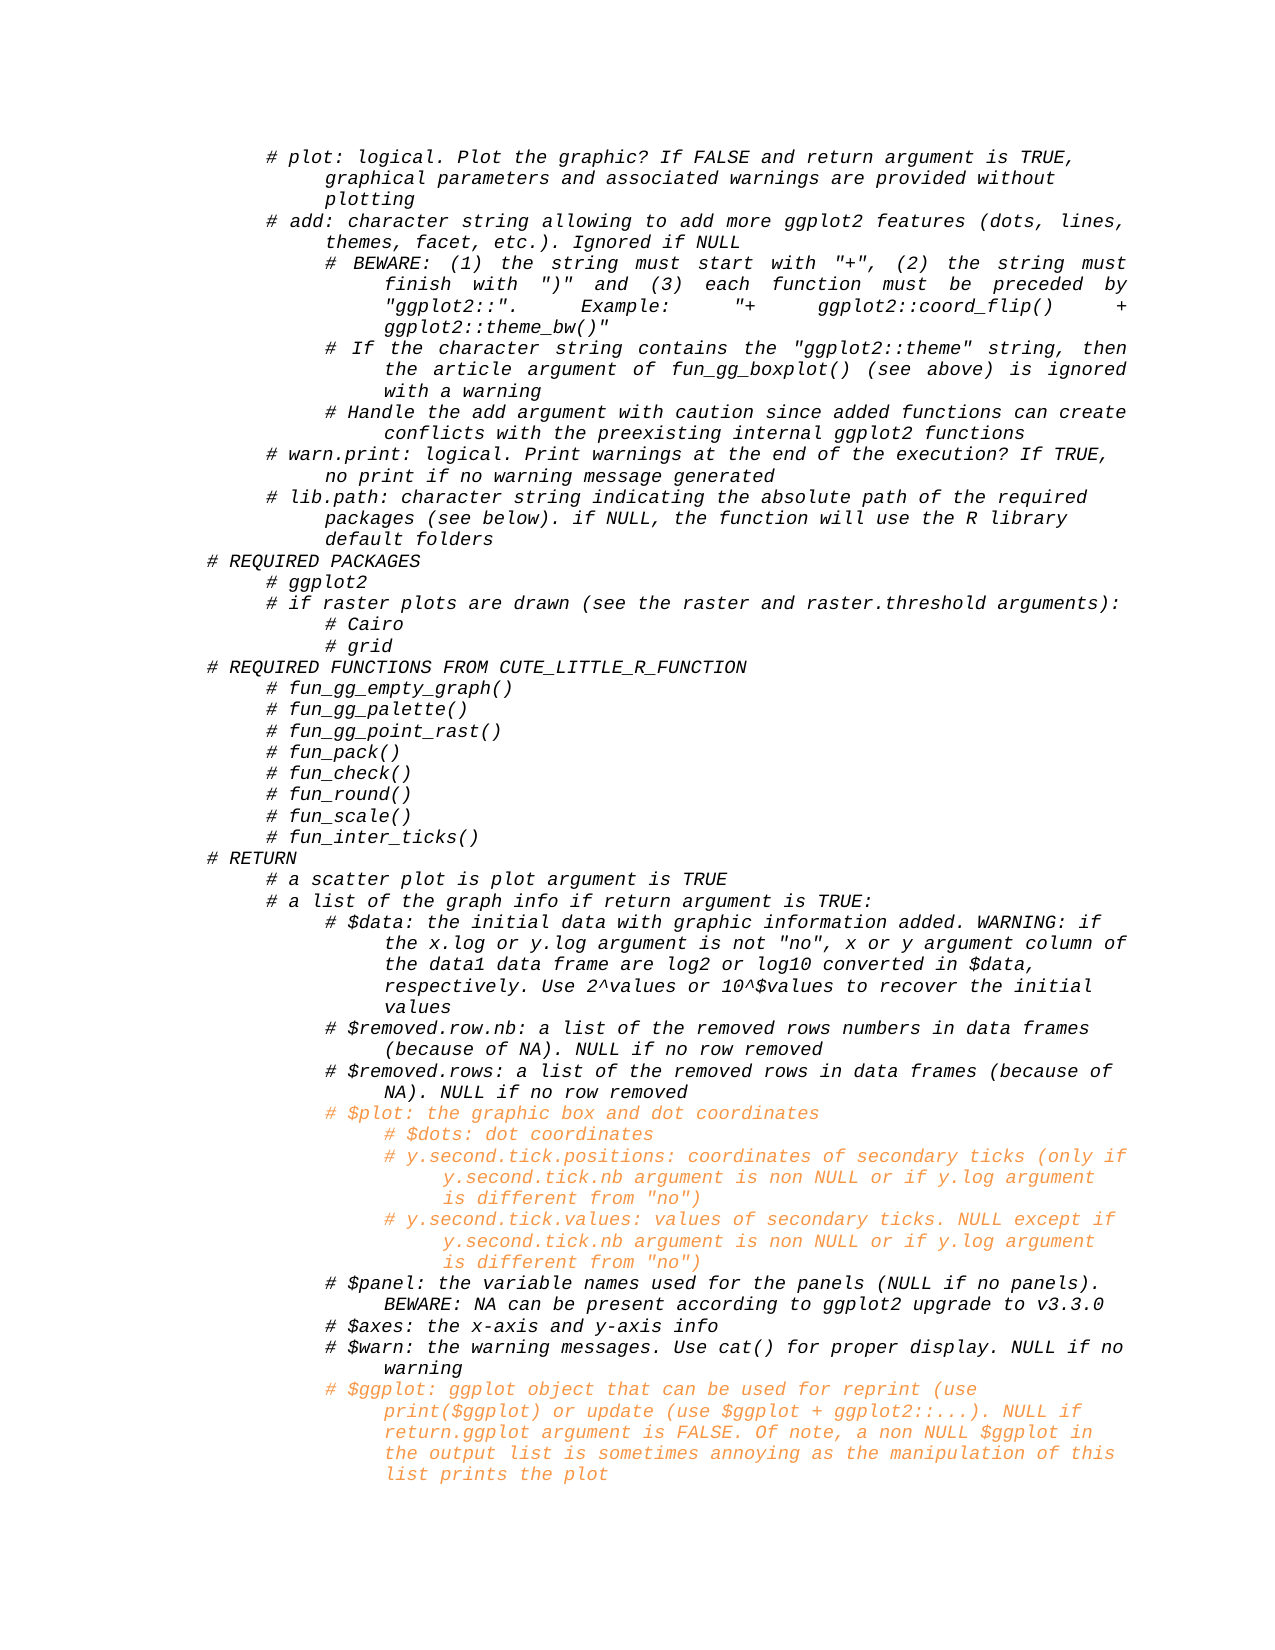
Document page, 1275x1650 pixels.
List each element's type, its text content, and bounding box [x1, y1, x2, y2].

text # fun_pack() [266, 743, 1127, 764]
text # fun_round() [266, 785, 1127, 806]
text # Handle the add argument with caution since added functions can create conflicts with the preexisting internal ggplot2 functions [325, 403, 1127, 445]
text # REQUIRED FUNCTIONS FROM CUTE_LITTLE_R_FUNCTION [207, 658, 1127, 679]
text # fun_check() [266, 764, 1127, 785]
text # If the character string contains the "ggplot2::theme" string, then the article argument of fun_gg_boxplot() (see above) is ignored with a warning [325, 339, 1127, 403]
text # RETURN [207, 849, 1127, 870]
text # a list of the graph info if return argument is TRUE: [266, 891, 1127, 913]
text # $warn: the warning messages. Use cat() for proper display. NULL if no warning [325, 1338, 1127, 1380]
text # y.second.tick.values: values of secondary ticks. NULL except if y.second.tick.nb argument is non NULL or if y.log argument is different from "no") [384, 1210, 1127, 1274]
text # $data: the initial data with graphic information added. WARNING: if the x.log or y.log argument is not "no", x or y argument column of the data1 data frame are log2 or log10 converted in $data, respectively. Use 2^values or 10^$values to recover the initial values [325, 913, 1127, 1019]
text # fun_gg_point_rast() [266, 721, 1127, 743]
text # a scatter plot is plot argument is TRUE [266, 870, 1127, 891]
text # plot: logical. Plot the graphic? If FALSE and return argument is TRUE, graphical parameters and associated warnings are provided without plotting [266, 148, 1127, 211]
text # if raster plots are drawn (see the raster and raster.threshold arguments): [266, 594, 1127, 615]
text # fun_scale() [266, 806, 1127, 828]
text # warn.print: logical. Print warnings at the end of the execution? If TRUE, no print if no warning message generated [266, 445, 1127, 488]
text # add: character string allowing to add more ggplot2 features (dots, lines, themes, facet, etc.). Ignored if NULL [266, 211, 1127, 254]
text # $panel: the variable names used for the panels (NULL if no panels). BEWARE: NA can be present according to ggplot2 upgrade to v3.3.0 [325, 1274, 1127, 1316]
text # $plot: the graphic box and dot coordinates [325, 1104, 1127, 1125]
text # BEWARE: (1) the string must start with "+", (2) the string must finish with ")" and (3) each function must be preceded by "ggplot2::". Example: "+ ggplot2::coord_flip() + ggplot2::theme_bw()" [325, 254, 1127, 339]
text # REQUIRED PACKAGES [207, 551, 1127, 573]
text # lib.path: character string indicating the absolute path of the required packages (see below). if NULL, the function will use the R library default folders [266, 488, 1127, 551]
text # $removed.row.nb: a list of the removed rows numbers in data frames (because of NA). NULL if no row removed [325, 1019, 1127, 1061]
text # Cairo [325, 615, 1127, 636]
text # fun_inter_ticks() [266, 828, 1127, 849]
text # fun_gg_palette() [266, 700, 1127, 721]
text # $axes: the x-axis and y-axis info [325, 1316, 1127, 1338]
text # $removed.rows: a list of the removed rows in data frames (because of NA). NULL if no row removed [325, 1061, 1127, 1104]
text # $dots: dot coordinates [384, 1125, 1127, 1146]
text # ggplot2 [266, 573, 1127, 594]
text # grid [325, 636, 1127, 658]
text # y.second.tick.positions: coordinates of secondary ticks (only if y.second.tick.nb argument is non NULL or if y.log argument is different from "no") [384, 1146, 1127, 1210]
text # fun_gg_empty_graph() [266, 679, 1127, 700]
text # $ggplot: ggplot object that can be used for reprint (use print($ggplot) or update (use $ggplot + ggplot2::...). NULL if return.ggplot argument is FALSE. Of note, a non NULL $ggplot in the output list is sometimes annoying as the manipulation of this list prints the plot [325, 1380, 1127, 1486]
